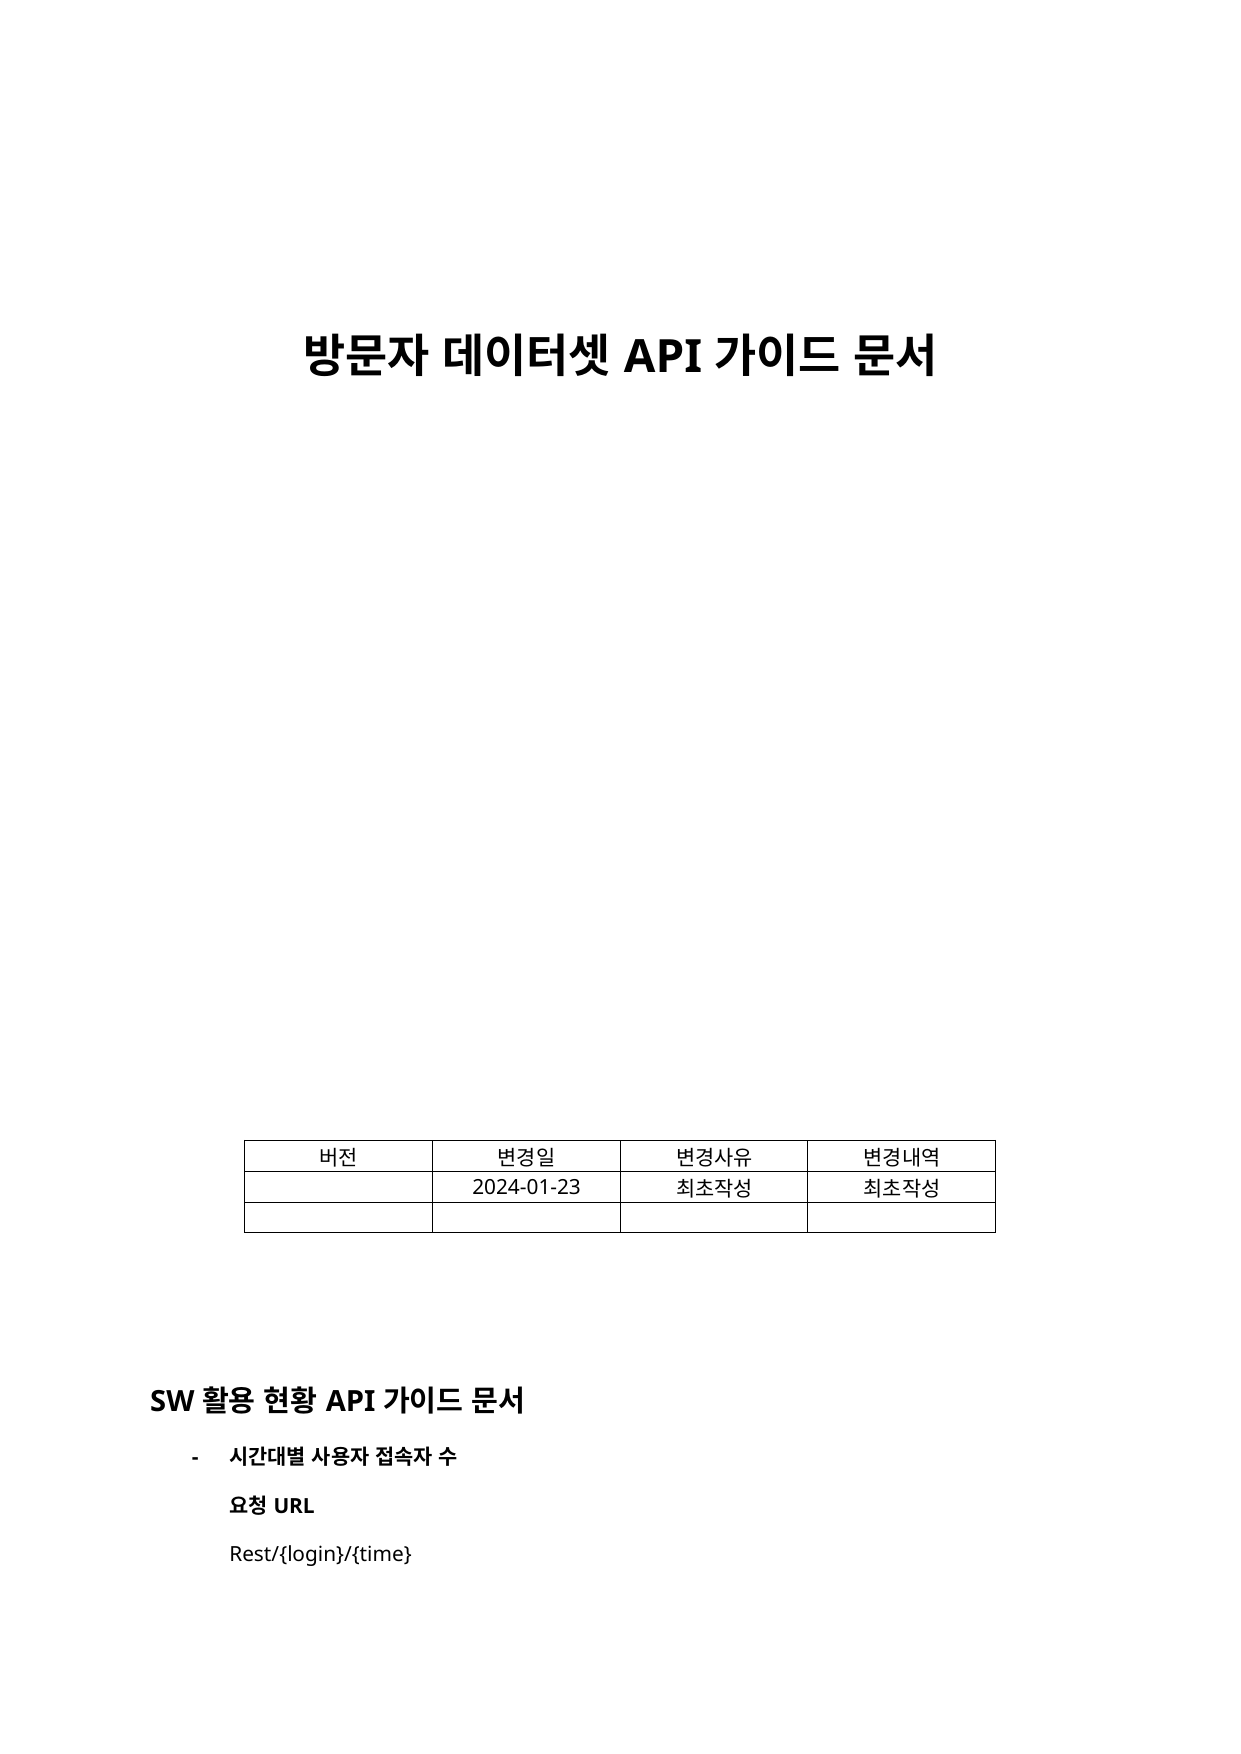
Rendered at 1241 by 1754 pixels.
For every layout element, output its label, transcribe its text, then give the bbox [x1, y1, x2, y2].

table_header 변경일 [433, 1141, 620, 1171]
table_cell [433, 1203, 620, 1232]
list 시간대별 사용자 접속자 수 [192, 1440, 1090, 1471]
table_cell 2024-01-23 [433, 1172, 620, 1202]
table_cell [245, 1172, 432, 1202]
table_cell [808, 1203, 995, 1232]
table_cell 최초작성 [621, 1172, 807, 1202]
table_cell [245, 1203, 432, 1232]
text 방문자 데이터셋 API 가이드 문서 [150, 319, 1090, 386]
table_header 변경내역 [808, 1141, 995, 1171]
table_cell 최초작성 [808, 1172, 995, 1202]
table_cell [621, 1203, 807, 1232]
list 요청 URL [229, 1490, 1090, 1520]
table_header 버전 [245, 1141, 432, 1171]
text SW 활용 현황 API 가이드 문서 [150, 1378, 1090, 1420]
list Rest/{login}/{time} [229, 1539, 1090, 1567]
table_header 변경사유 [621, 1141, 807, 1171]
